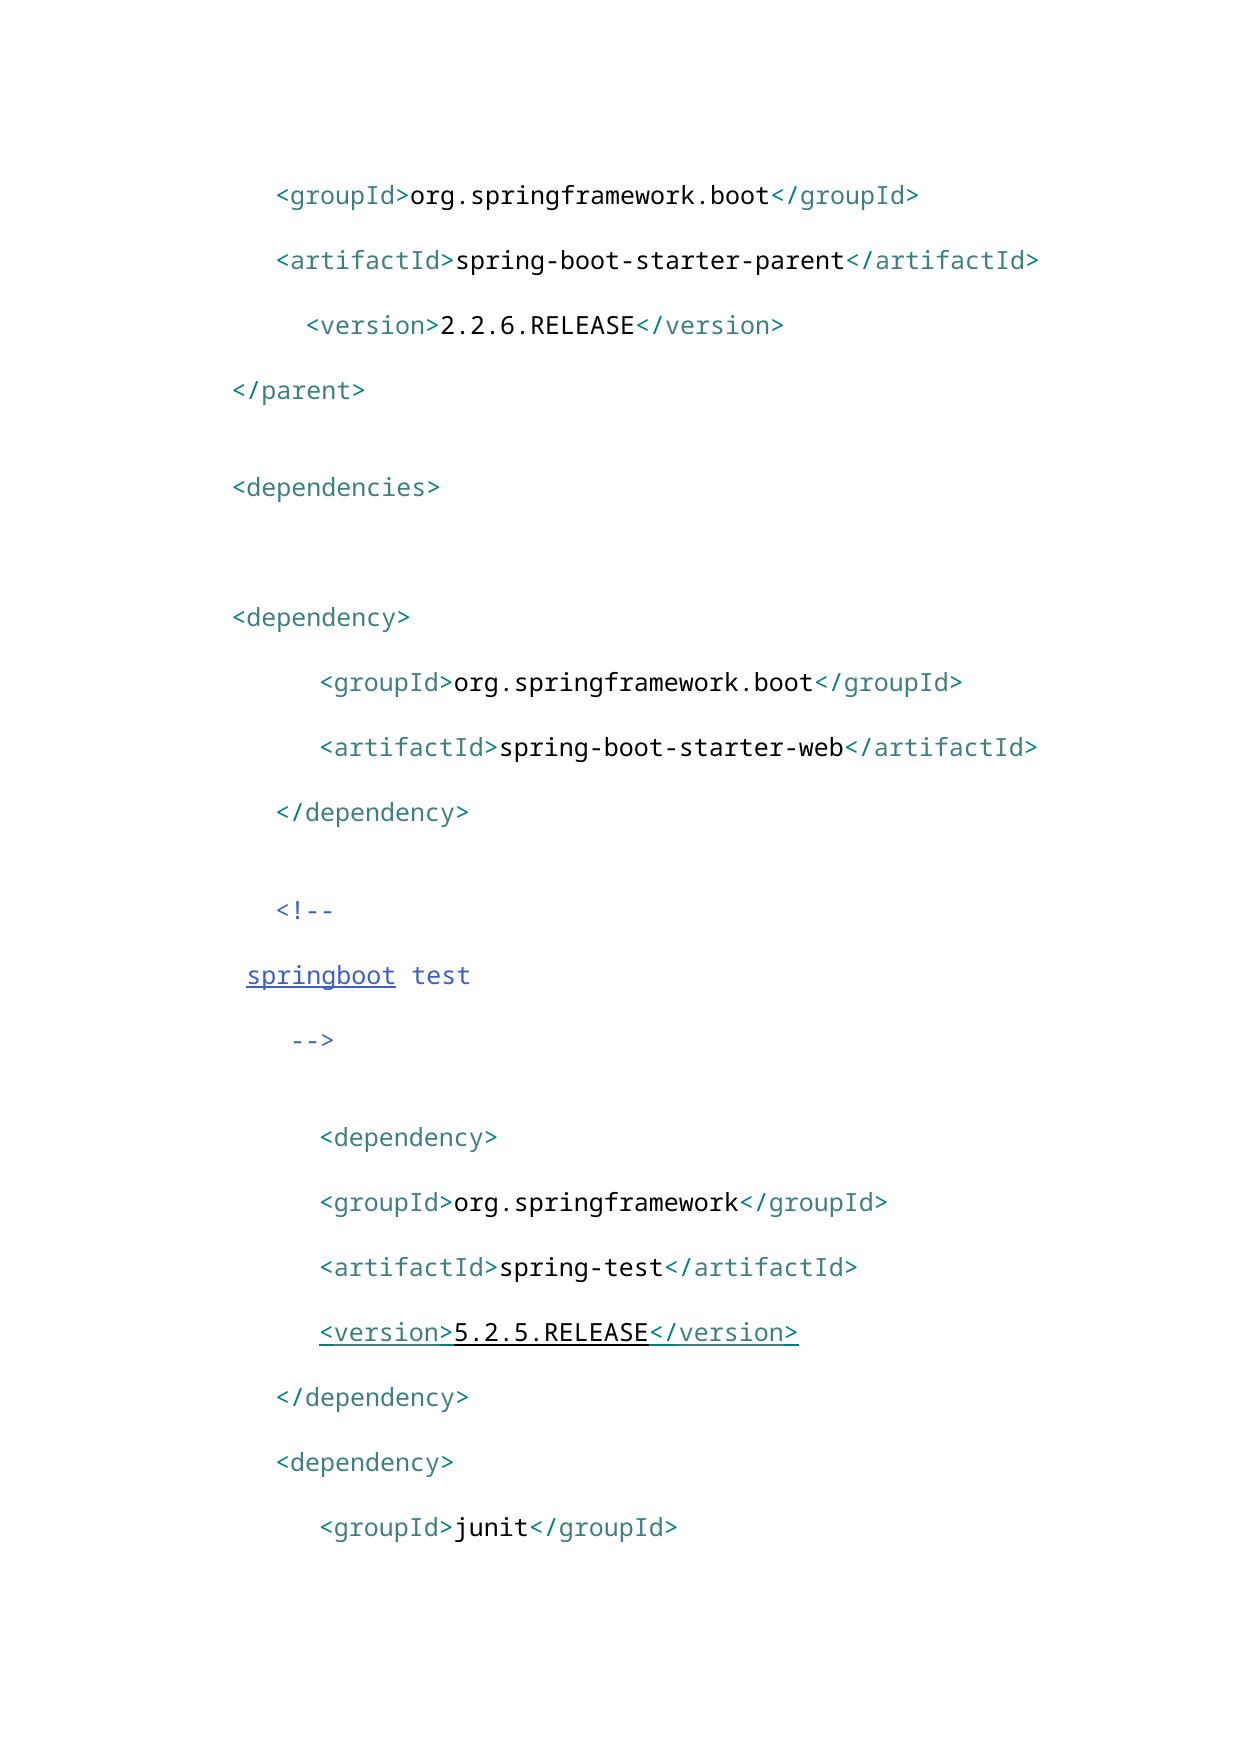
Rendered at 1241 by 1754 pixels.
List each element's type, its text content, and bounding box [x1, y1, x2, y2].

text </parent> [187, 357, 1053, 422]
text <groupId>junit</groupId> [187, 1494, 1053, 1559]
text --> [187, 1007, 1053, 1072]
text </dependency> [187, 779, 1053, 844]
text <artifactId>spring-boot-starter-web</artifactId> [187, 714, 1053, 779]
text <artifactId>spring-boot-starter-parent</artifactId> [187, 227, 1053, 292]
text <!-- [187, 877, 1053, 942]
text <groupId>org.springframework</groupId> [187, 1169, 1053, 1234]
text <version>5.2.5.RELEASE</version> [187, 1299, 1053, 1364]
text <groupId>org.springframework.boot</groupId> [187, 162, 1053, 227]
text <dependency> [187, 1104, 1053, 1169]
text <version>2.2.6.RELEASE</version> [187, 292, 1053, 357]
text <artifactId>spring-test</artifactId> [187, 1234, 1053, 1299]
text <dependencies> [187, 454, 1053, 519]
text <groupId>org.springframework.boot</groupId> [187, 649, 1053, 714]
text <dependency> [187, 584, 1053, 649]
text <dependency> [187, 1429, 1053, 1494]
text </dependency> [187, 1364, 1053, 1429]
text springboot test [187, 942, 1053, 1007]
